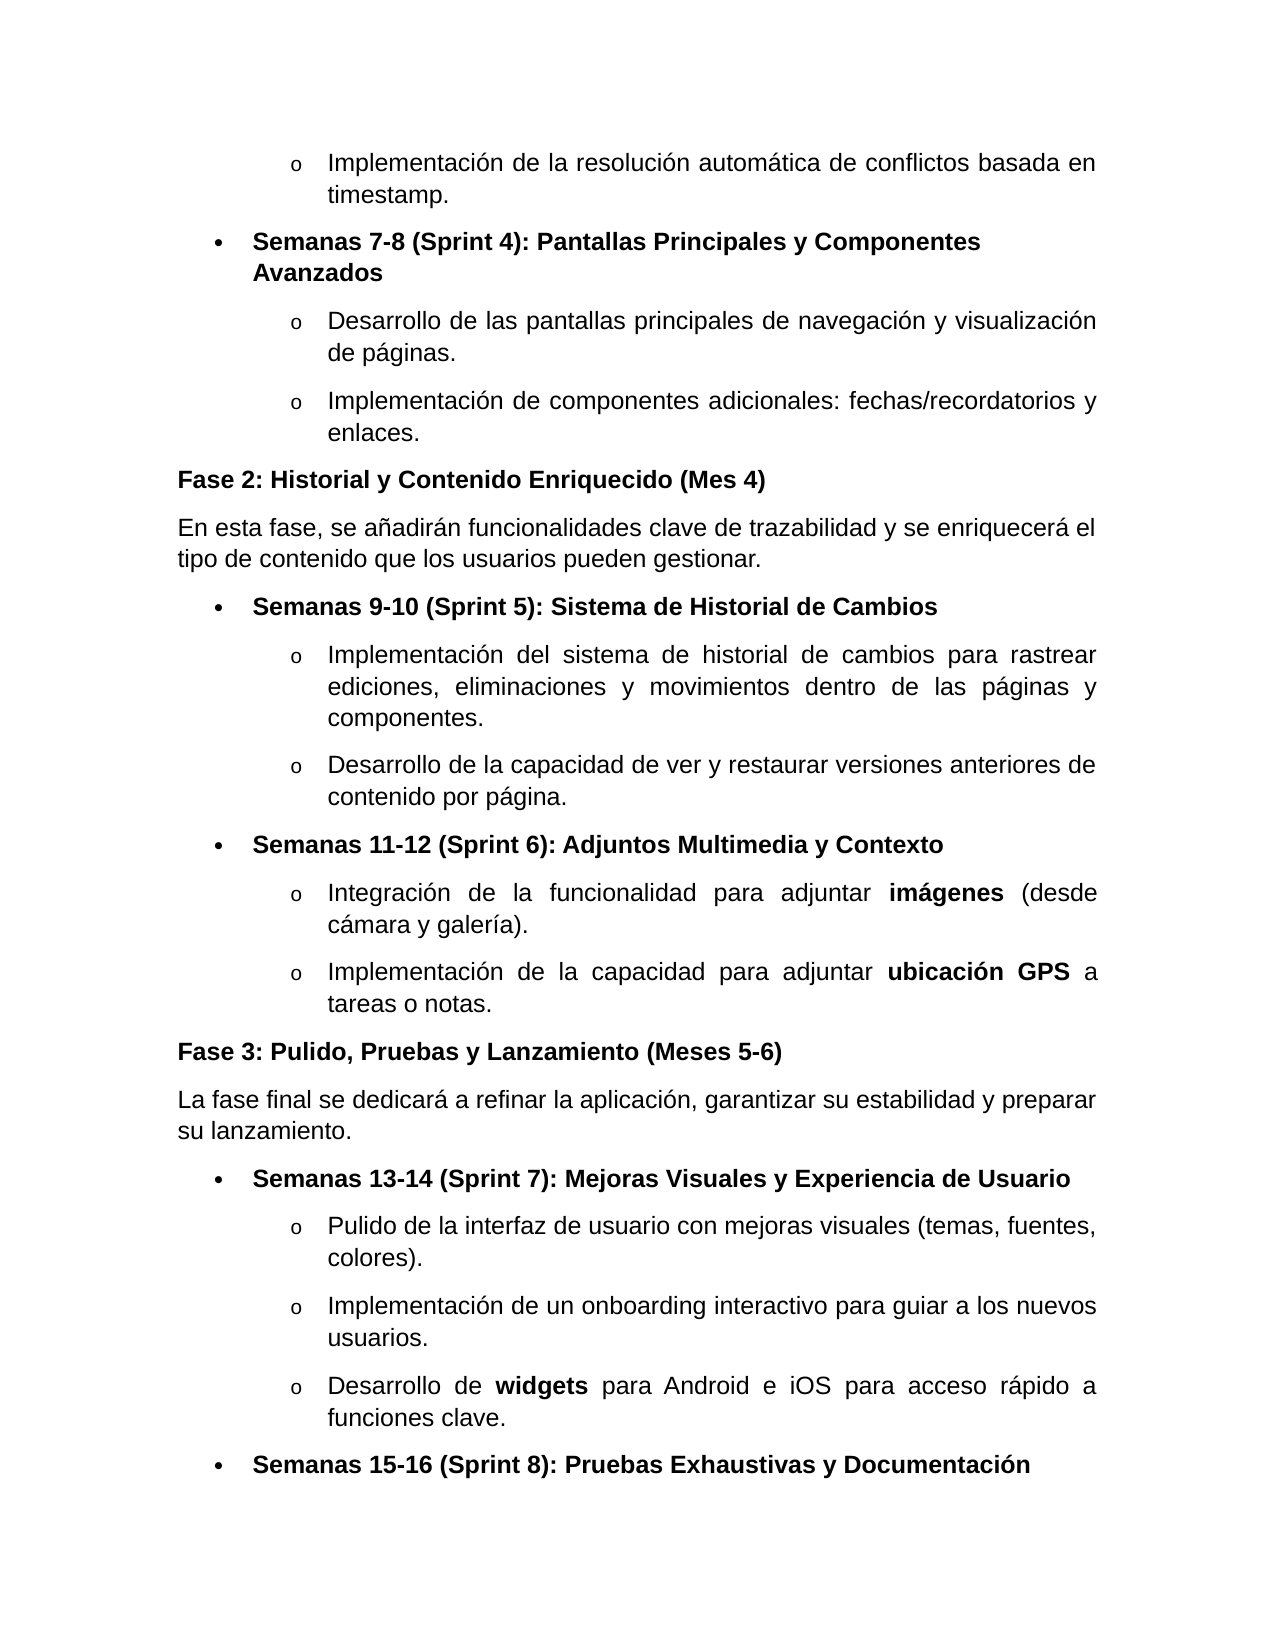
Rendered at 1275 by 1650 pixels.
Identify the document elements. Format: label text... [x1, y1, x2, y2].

text En esta fase, se añadirán funcionalidades clave de trazabilidad y se enriquecerá el tipo de contenido que los usuarios pueden gestionar. [177, 513, 1098, 573]
list Semanas 7-8 (Sprint 4): Pantallas Principales y Componentes Avanzados [215, 227, 1098, 287]
list Implementación de la resolución automática de conflictos basada en timestamp. [290, 148, 1098, 208]
list Desarrollo de las pantallas principales de navegación y visualización de páginas. [290, 306, 1098, 367]
list Desarrollo de widgets para Android e iOS para acceso rápido a funciones clave. [290, 1371, 1098, 1431]
list Pulido de la interfaz de usuario con mejoras visuales (temas, fuentes, colores). [290, 1211, 1098, 1272]
list Implementación del sistema de historial de cambios para rastrear ediciones, eliminaciones y movimientos dentro de las páginas y componentes. [290, 639, 1098, 731]
text Fase 2: Historial y Contenido Enriquecido (Mes 4) [177, 465, 1098, 494]
list Semanas 13-14 (Sprint 7): Mejoras Visuales y Experiencia de Usuario [215, 1163, 1098, 1192]
list Implementación de componentes adicionales: fechas/recordatorios y enlaces. [290, 386, 1098, 446]
list Implementación de un onboarding interactivo para guiar a los nuevos usuarios. [290, 1291, 1098, 1352]
list Integración de la funcionalidad para adjuntar imágenes (desde cámara y galería). [290, 878, 1098, 938]
list Semanas 11-12 (Sprint 6): Adjuntos Multimedia y Contexto [215, 830, 1098, 859]
list Desarrollo de la capacidad de ver y restaurar versiones anteriores de contenido por página. [290, 750, 1098, 811]
list Implementación de la capacidad para adjuntar ubicación GPS a tareas o notas. [290, 957, 1098, 1018]
text Fase 3: Pulido, Pruebas y Lanzamiento (Meses 5-6) [177, 1037, 1098, 1066]
list Semanas 9-10 (Sprint 5): Sistema de Historial de Cambios [215, 592, 1098, 621]
text La fase final se dedicará a refinar la aplicación, garantizar su estabilidad y preparar su lanzamiento. [177, 1085, 1098, 1144]
list Semanas 15-16 (Sprint 8): Pruebas Exhaustivas y Documentación [215, 1450, 1098, 1479]
